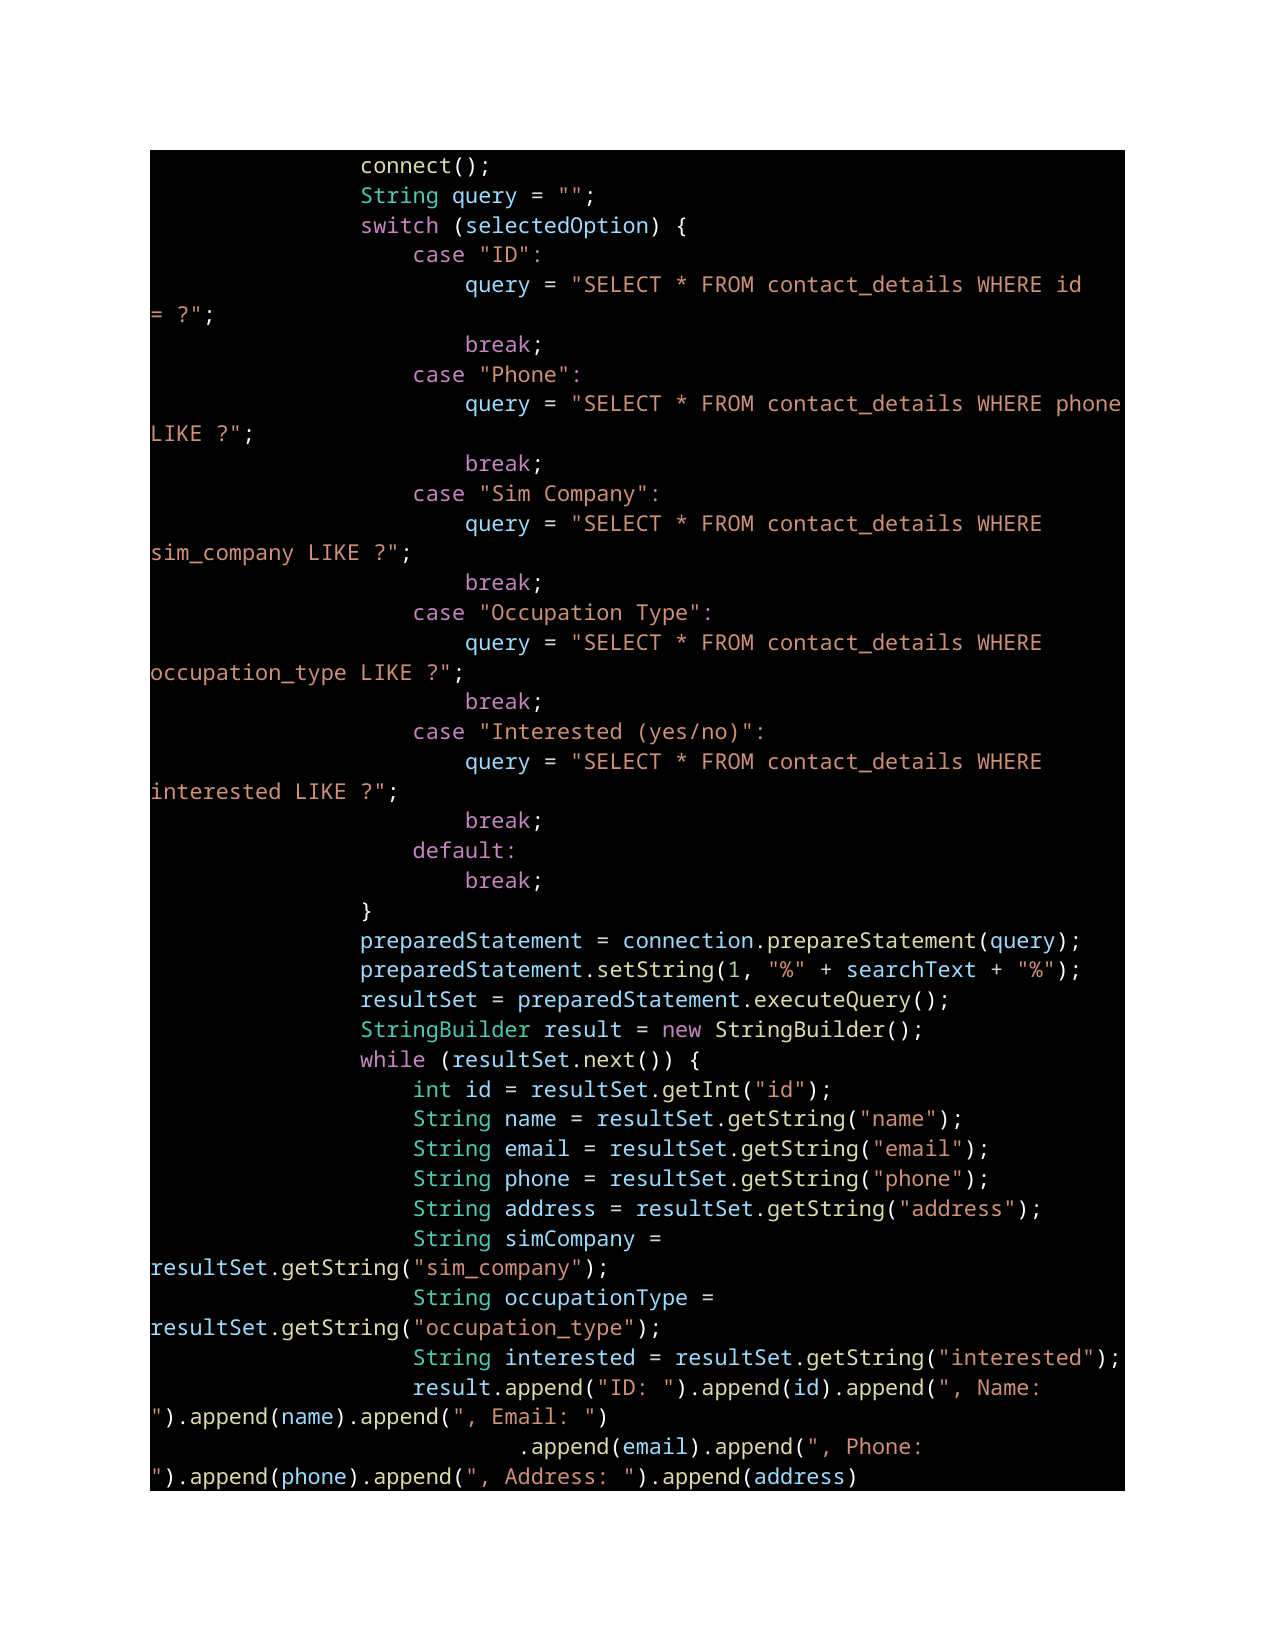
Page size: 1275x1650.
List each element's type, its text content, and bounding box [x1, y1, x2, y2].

text case "Occupation Type": [150, 597, 1125, 627]
text query = "SELECT * FROM contact_details WHERE interested LIKE ?"; [150, 746, 1125, 805]
text String address = resultSet.getString("address"); [150, 1193, 1125, 1222]
text query = "SELECT * FROM contact_details WHERE occupation_type LIKE ?"; [150, 627, 1125, 686]
text break; [150, 805, 1125, 835]
text StringBuilder result = new StringBuilder(); [150, 1014, 1125, 1044]
text switch (selectedOption) { [150, 209, 1125, 239]
text case "Phone": [150, 358, 1125, 388]
text break; [150, 686, 1125, 716]
text query = "SELECT * FROM contact_details WHERE id = ?"; [150, 269, 1125, 329]
text query = "SELECT * FROM contact_details WHERE sim_company LIKE ?"; [150, 507, 1125, 567]
text break; [150, 865, 1125, 895]
text break; [150, 567, 1125, 597]
text result.append("ID: ").append(id).append(", Name: ").append(name).append(", Email: ") [150, 1371, 1125, 1431]
text query = "SELECT * FROM contact_details WHERE phone LIKE ?"; [150, 388, 1125, 448]
text preparedStatement = connection.prepareStatement(query); [150, 924, 1125, 954]
text break; [150, 448, 1125, 478]
text } [150, 895, 1125, 924]
text String simCompany = resultSet.getString("sim_company"); [150, 1222, 1125, 1282]
text break; [150, 329, 1125, 358]
text connect(); [150, 150, 1125, 180]
text String query = ""; [150, 180, 1125, 209]
text default: [150, 835, 1125, 865]
text String name = resultSet.getString("name"); [150, 1103, 1125, 1133]
text String interested = resultSet.getString("interested"); [150, 1342, 1125, 1371]
text case "Interested (yes/no)": [150, 716, 1125, 746]
text String occupationType = resultSet.getString("occupation_type"); [150, 1282, 1125, 1342]
text String email = resultSet.getString("email"); [150, 1133, 1125, 1163]
text String phone = resultSet.getString("phone"); [150, 1163, 1125, 1193]
text case "ID": [150, 239, 1125, 269]
text case "Sim Company": [150, 478, 1125, 507]
text preparedStatement.setString(1, "%" + searchText + "%"); [150, 954, 1125, 984]
text .append(email).append(", Phone: ").append(phone).append(", Address: ").append(address) [150, 1431, 1125, 1491]
text resultSet = preparedStatement.executeQuery(); [150, 984, 1125, 1014]
text int id = resultSet.getInt("id"); [150, 1073, 1125, 1103]
text while (resultSet.next()) { [150, 1044, 1125, 1073]
